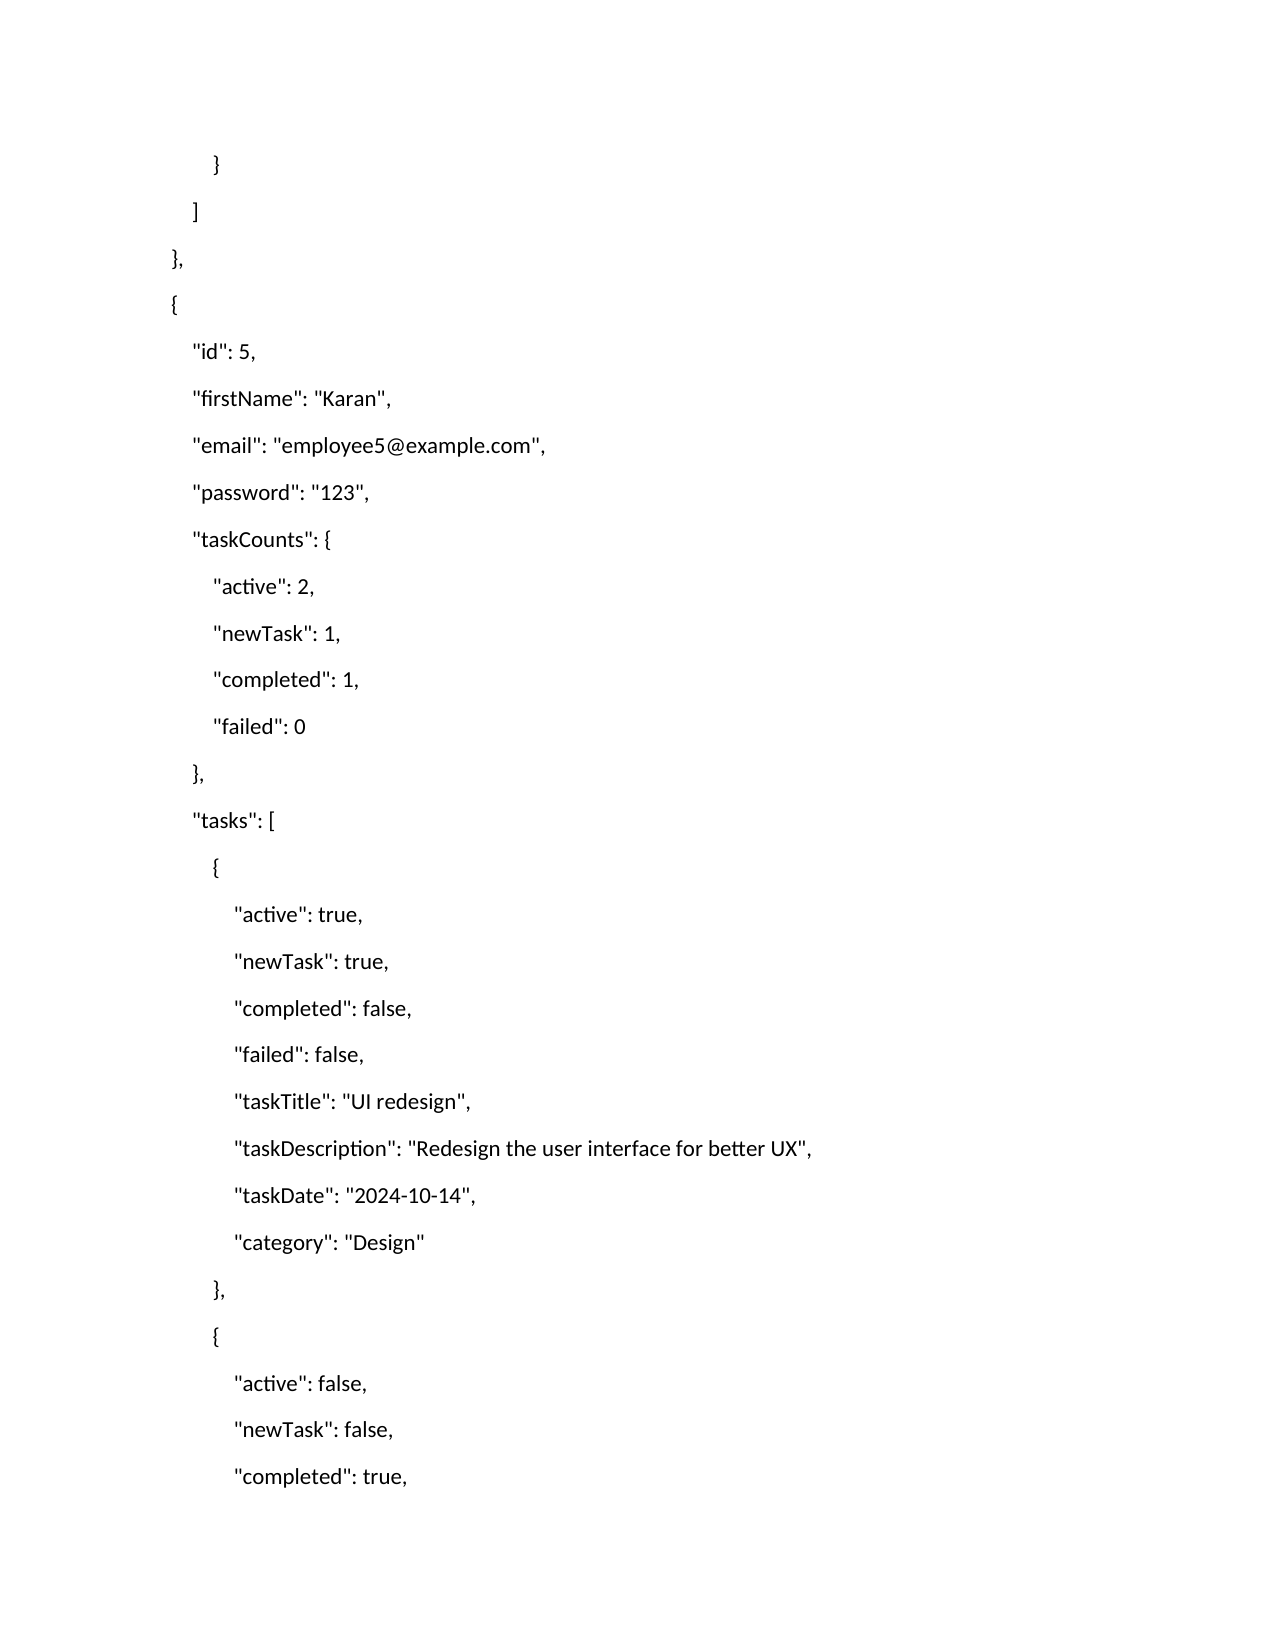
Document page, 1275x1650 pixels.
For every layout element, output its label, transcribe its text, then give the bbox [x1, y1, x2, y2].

text "newTask": false, [150, 1416, 1125, 1444]
text "taskCounts": { [150, 525, 1125, 553]
text "firstName": "Karan", [150, 384, 1125, 412]
text "category": "Design" [150, 1228, 1125, 1256]
text ] [150, 197, 1125, 225]
text "active": false, [150, 1369, 1125, 1397]
text "tasks": [ [150, 806, 1125, 834]
text "active": true, [150, 900, 1125, 928]
text "completed": true, [150, 1462, 1125, 1491]
text }, [150, 759, 1125, 787]
text "taskDate": "2024-10-14", [150, 1181, 1125, 1209]
text "id": 5, [150, 337, 1125, 366]
text }, [150, 1275, 1125, 1303]
text "taskTitle": "UI redesign", [150, 1087, 1125, 1116]
text "active": 2, [150, 572, 1125, 600]
text "failed": false, [150, 1041, 1125, 1069]
text "newTask": true, [150, 947, 1125, 975]
text "completed": 1, [150, 666, 1125, 694]
text } [150, 150, 1125, 178]
text "email": "employee5@example.com", [150, 431, 1125, 459]
text "password": "123", [150, 478, 1125, 506]
text { [150, 853, 1125, 881]
text "taskDescription": "Redesign the user interface for better UX", [150, 1134, 1125, 1162]
text "newTask": 1, [150, 619, 1125, 647]
text { [150, 1322, 1125, 1350]
text "completed": false, [150, 994, 1125, 1022]
text { [150, 291, 1125, 319]
text "failed": 0 [150, 712, 1125, 741]
text }, [150, 244, 1125, 272]
